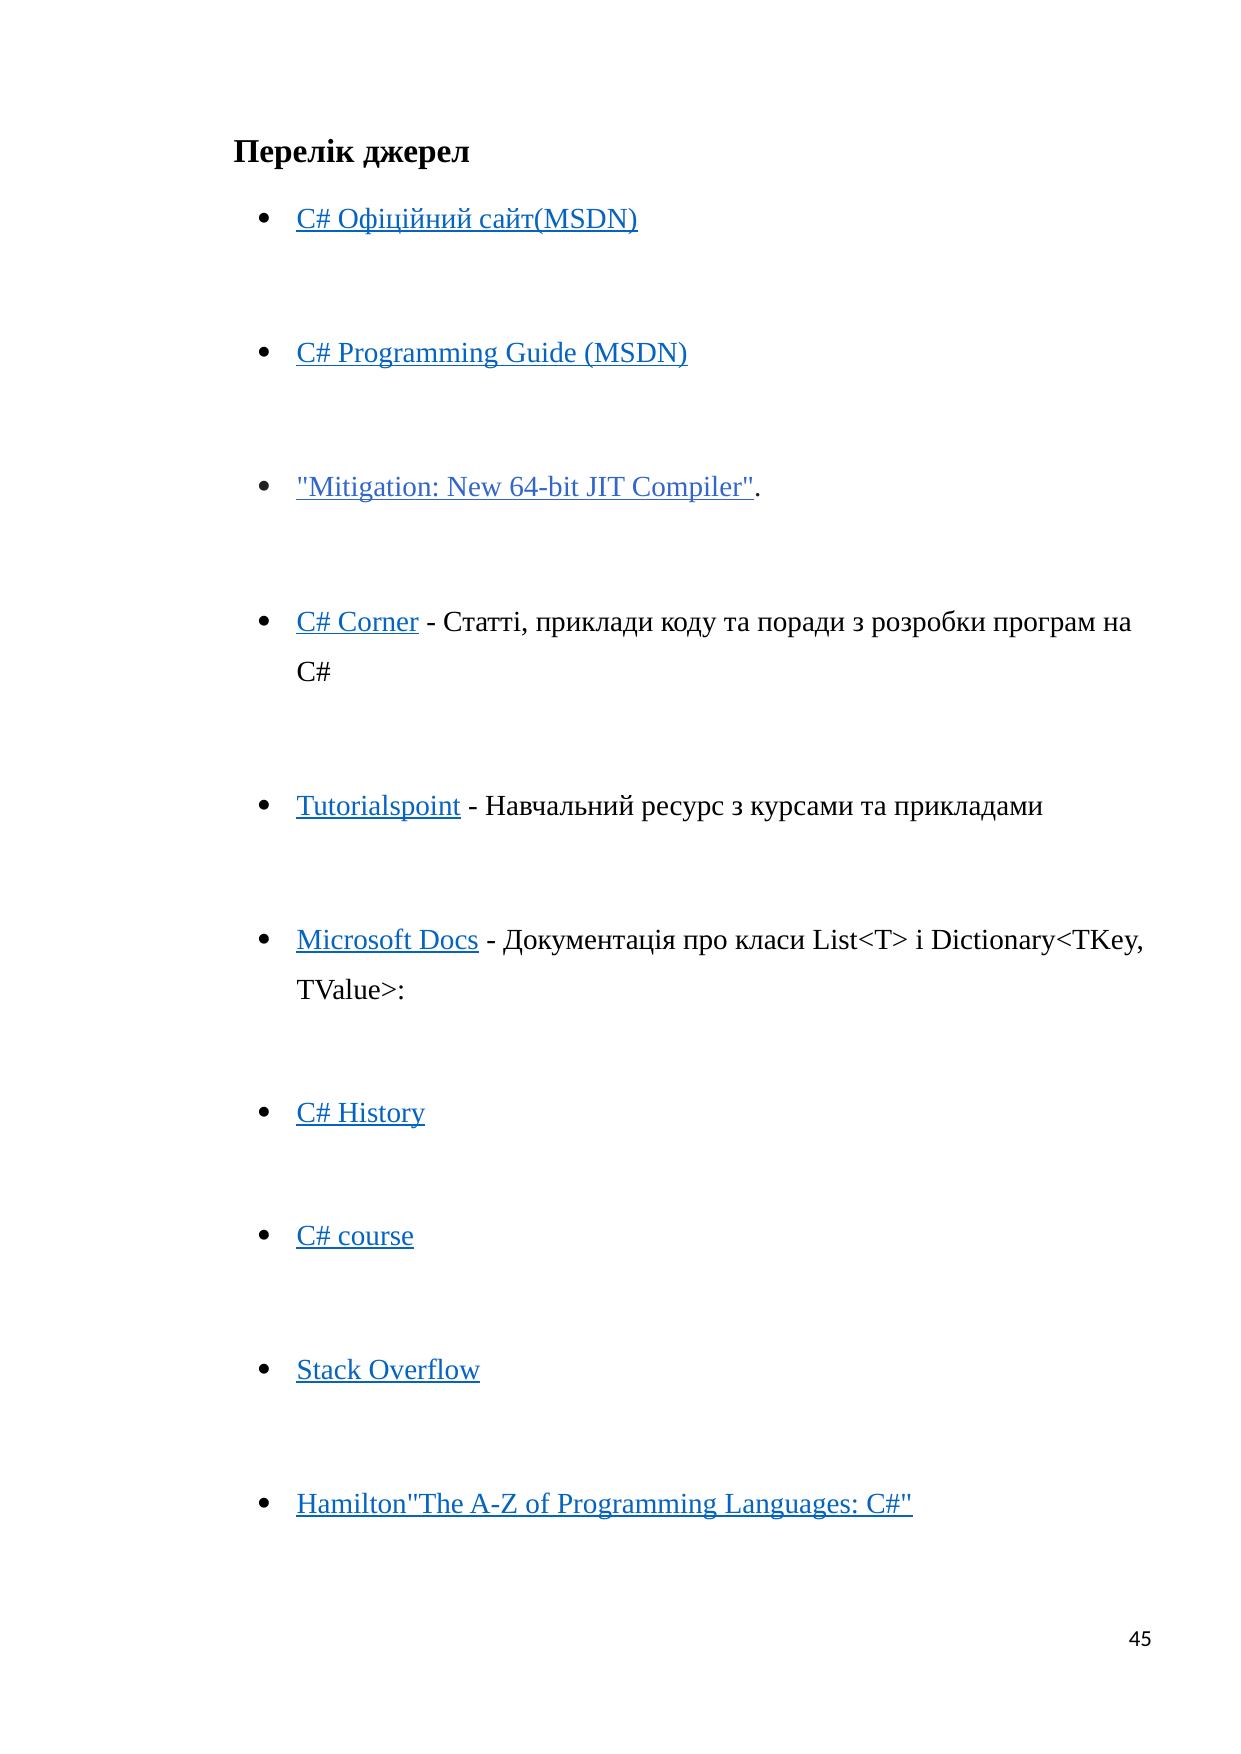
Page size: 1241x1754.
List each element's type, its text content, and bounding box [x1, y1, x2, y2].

list C# Офіційний сайт(MSDN) [259, 201, 1152, 235]
list Tutorialspoint - Навчальний ресурс з курсами та прикладами [259, 788, 1152, 822]
subtitle Перелік джерел [159, 131, 1140, 169]
list "Mitigation: New 64-bit JIT Compiler". [259, 469, 1152, 503]
list Hamilton"The A-Z of Programming Languages: C#" [259, 1486, 1152, 1519]
list C# Programming Guide (MSDN) [259, 336, 1152, 369]
list Stack Overflow [259, 1352, 1152, 1386]
list C# course [259, 1218, 1152, 1251]
list C# History [259, 1095, 1152, 1129]
list Microsoft Docs - Документація про класи List<T> і Dictionary<TKey, TValue>: [259, 922, 1152, 1006]
list C# Corner - Статті, приклади коду та поради з розробки програм на C# [259, 604, 1152, 688]
